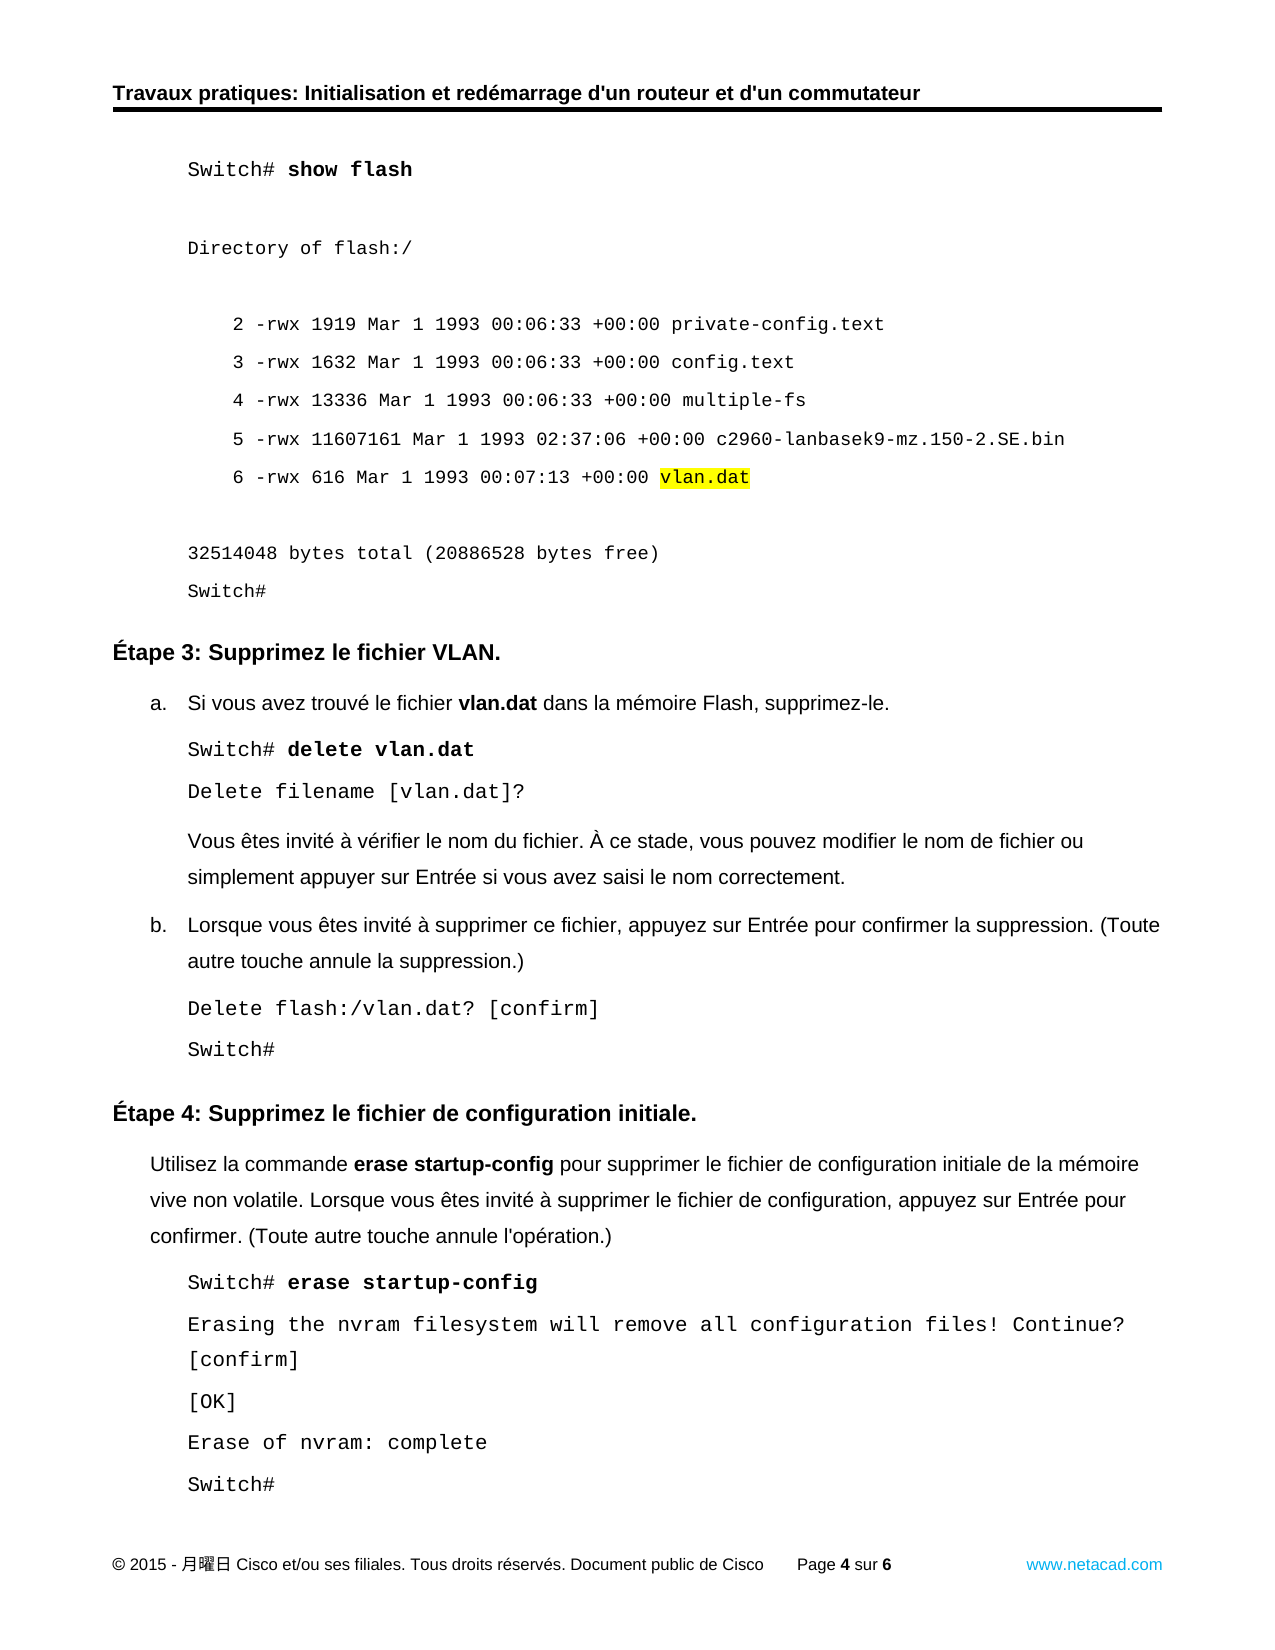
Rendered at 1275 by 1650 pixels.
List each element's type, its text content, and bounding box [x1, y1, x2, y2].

text Directory of flash:/ [187, 239, 1162, 260]
text Switch# show flash [187, 159, 1162, 183]
text Delete flash:/vlan.dat? [confirm] [187, 997, 1162, 1021]
text Lorsque vous êtes invité à supprimer ce fichier, appuyez sur Entrée pour confirmer la suppression. (Toute autre touche annule la suppression.) [150, 913, 1162, 973]
text Si vous avez trouvé le fichier vlan.dat dans la mémoire Flash, supprimez-le. [150, 691, 1162, 715]
text 4 -rwx 13336 Mar 1 1993 00:06:33 +00:00 multiple-fs [187, 391, 1162, 412]
text Switch# erase startup-config [187, 1272, 1162, 1296]
text Switch# delete vlan.dat [187, 739, 1162, 763]
text Switch# [187, 1039, 1162, 1063]
text 2 -rwx 1919 Mar 1 1993 00:06:33 +00:00 private-config.text [187, 315, 1162, 336]
text Vous êtes invité à vérifier le nom du fichier. À ce stade, vous pouvez modifier le nom de fichier ou simplement appuyer sur Entrée si vous avez saisi le nom correctement. [187, 829, 1162, 889]
text 3 -rwx 1632 Mar 1 1993 00:06:33 +00:00 config.text [187, 353, 1162, 374]
text Erase of nvram: complete [187, 1432, 1162, 1456]
subtitle Supprimez le fichier de configuration initiale. [112, 1099, 1162, 1126]
subtitle Supprimez le fichier VLAN. [112, 639, 1162, 665]
text [OK] [187, 1391, 1162, 1414]
text Erasing the nvram filesystem will remove all configuration files! Continue? [confirm] [187, 1313, 1162, 1373]
text Delete filename [vlan.dat]? [187, 781, 1162, 804]
text 6 -rwx 616 Mar 1 1993 00:07:13 +00:00 vlan.dat [187, 467, 1162, 489]
text 32514048 bytes total (20886528 bytes free) [187, 544, 1162, 565]
text Switch# [187, 1474, 1162, 1498]
text Utilisez la commande erase startup-config pour supprimer le fichier de configuration initiale de la mémoire vive non volatile. Lorsque vous êtes invité à supprimer le fichier de configuration, appuyez sur Entrée pour confirmer. (Toute autre touche annule l'opération.) [150, 1152, 1162, 1247]
text 5 -rwx 11607161 Mar 1 1993 02:37:06 +00:00 c2960-lanbasek9-mz.150-2.SE.bin [187, 429, 1162, 451]
text Switch# [187, 582, 1162, 603]
